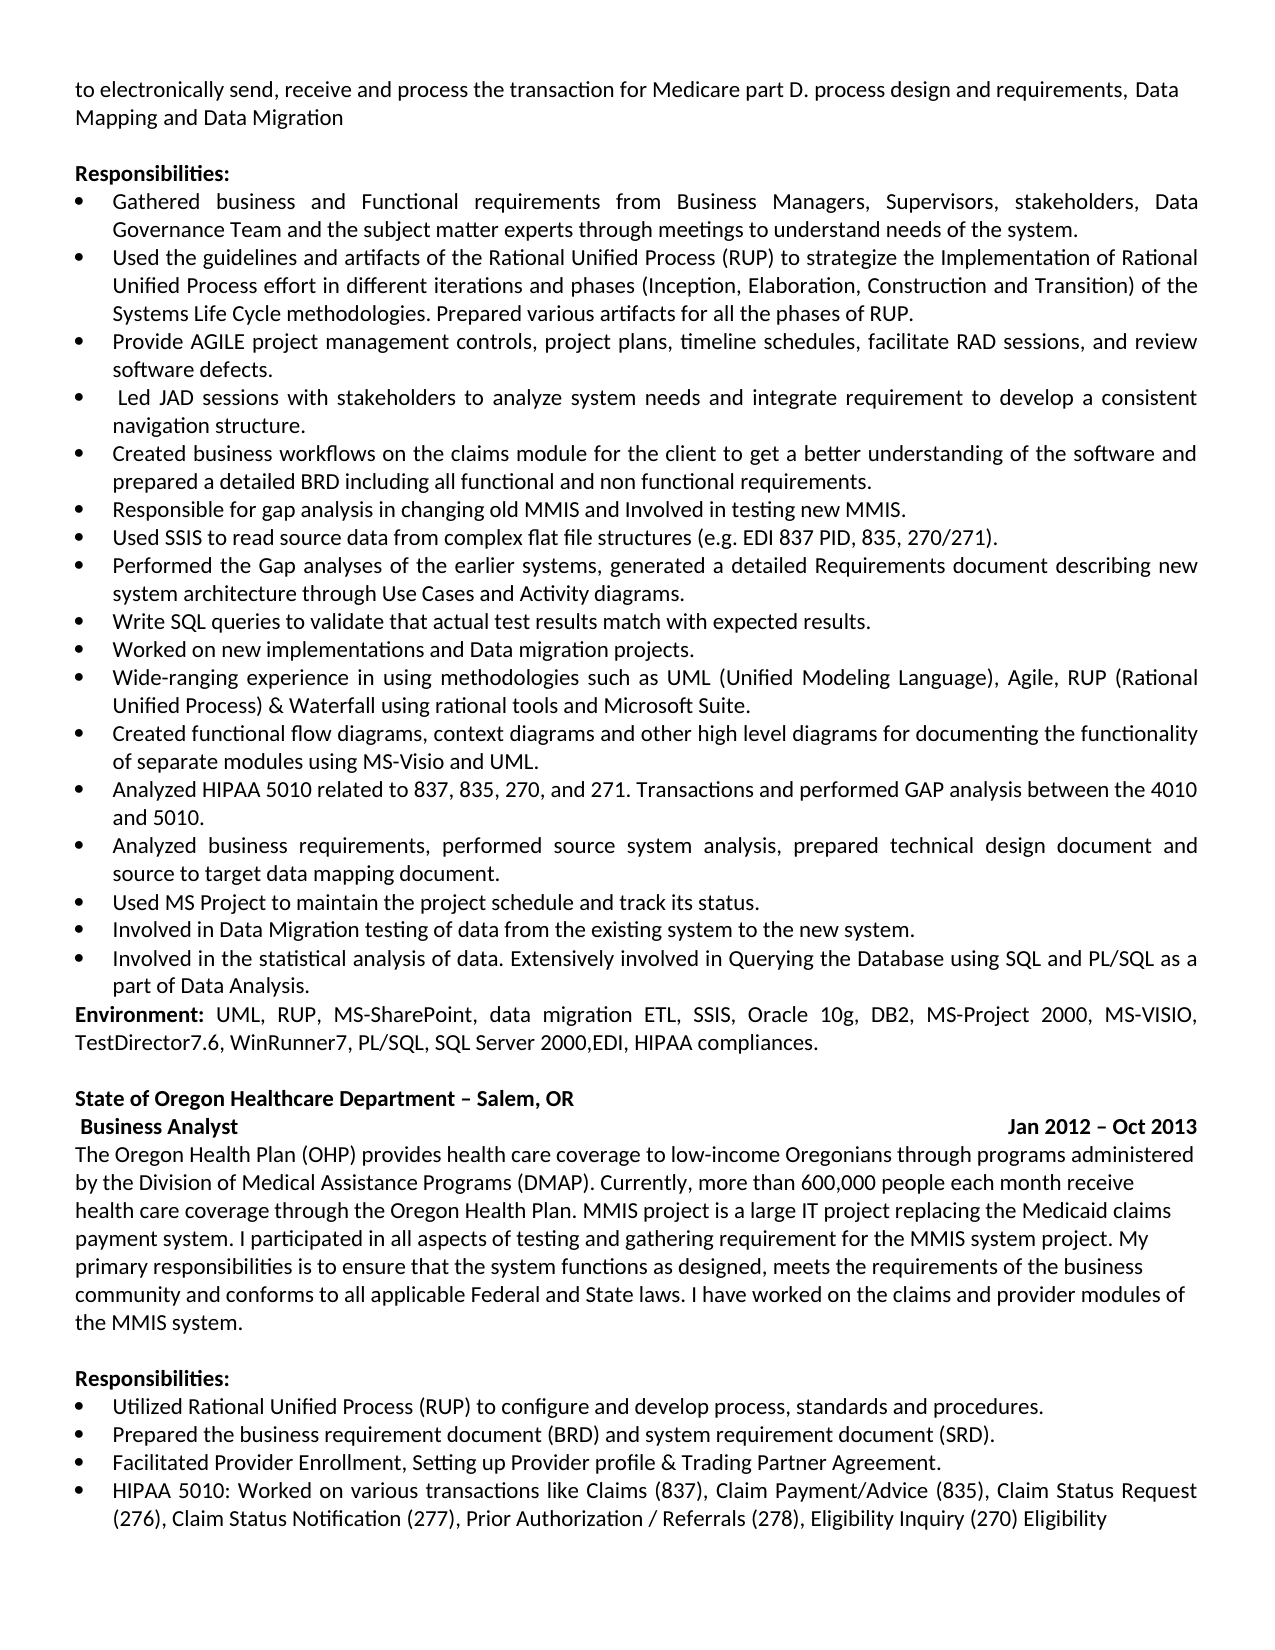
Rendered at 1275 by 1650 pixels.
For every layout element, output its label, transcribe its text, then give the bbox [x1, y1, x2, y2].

list Provide AGILE project management controls, project plans, timeline schedules, facilitate RAD sessions, and review software defects. [75, 327, 1200, 383]
list Created business workflows on the claims module for the client to get a better understanding of the software and prepared a detailed BRD including all functional and non functional requirements. [75, 439, 1200, 495]
list Led JAD sessions with stakeholders to analyze system needs and integrate requirement to develop a consistent navigation structure. [75, 383, 1200, 439]
list Used MS Project to maintain the project schedule and track its status. [75, 888, 1200, 916]
text Responsibilities: [75, 131, 1200, 187]
list Used SSIS to read source data from complex flat file structures (e.g. EDI 837 PID, 835, 270/271). [75, 523, 1200, 551]
list Write SQL queries to validate that actual test results match with expected results. [75, 607, 1200, 635]
list Performed the Gap analyses of the earlier systems, generated a detailed Requirements document describing new system architecture through Use Cases and Activity diagrams. [75, 551, 1200, 607]
list Facilitated Provider Enrollment, Setting up Provider profile & Trading Partner Agreement. [75, 1448, 1200, 1476]
list Gathered business and Functional requirements from Business Managers, Supervisors, stakeholders, Data Governance Team and the subject matter experts through meetings to understand needs of the system. [75, 187, 1200, 243]
list Involved in Data Migration testing of data from the existing system to the new system. [75, 916, 1200, 944]
list Responsible for gap analysis in changing old MMIS and Involved in testing new MMIS. [75, 495, 1200, 523]
list Analyzed business requirements, performed source system analysis, prepared technical design document and source to target data mapping document. [75, 832, 1200, 888]
list Created functional flow diagrams, context diagrams and other high level diagrams for documenting the functionality of separate modules using MS-Visio and UML. [75, 719, 1200, 776]
text State of Oregon Healthcare Department – Salem, OR [75, 1084, 1200, 1112]
list Involved in the statistical analysis of data. Extensively involved in Querying the Database using SQL and PL/SQL as a part of Data Analysis. [75, 944, 1200, 1000]
list Utilized Rational Unified Process (RUP) to configure and develop process, standards and procedures. [75, 1392, 1200, 1420]
list HIPAA 5010: Worked on various transactions like Claims (837), Claim Payment/Advice (835), Claim Status Request (276), Claim Status Notification (277), Prior Authorization / Referrals (278), Eligibility Inquiry (270) Eligibility [75, 1476, 1200, 1532]
list Analyzed HIPAA 5010 related to 837, 835, 270, and 271. Transactions and performed GAP analysis between the 4010 and 5010. [75, 776, 1200, 832]
list Worked on new implementations and Data migration projects. [75, 635, 1200, 663]
list Prepared the business requirement document (BRD) and system requirement document (SRD). [75, 1420, 1200, 1448]
list Wide-ranging experience in using methodologies such as UML (Unified Modeling Language), Agile, RUP (Rational Unified Process) & Waterfall using rational tools and Microsoft Suite. [75, 663, 1200, 719]
text Responsibilities: [75, 1336, 1200, 1392]
text Environment: UML, RUP, MS-SharePoint, data migration ETL, SSIS, Oracle 10g, DB2, MS-Project 2000, MS-VISIO, TestDirector7.6, WinRunner7, PL/SQL, SQL Server 2000,EDI, HIPAA compliances. [75, 1000, 1200, 1056]
text Business Analyst Jan 2012 – Oct 2013 The Oregon Health Plan (OHP) provides health care coverage to low-income Oregonians through programs administered by the Division of Medical Assistance Programs (DMAP). Currently, more than 600,000 people each month receive health care coverage through the Oregon Health Plan. MMIS project is a large IT project replacing the Medicaid claims payment system. I participated in all aspects of testing and gathering requirement for the MMIS system project. My primary responsibilities is to ensure that the system functions as designed, meets the requirements of the business community and conforms to all applicable Federal and State laws. I have worked on the claims and provider modules of the MMIS system. [75, 1112, 1200, 1336]
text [75, 75, 1200, 131]
list Used the guidelines and artifacts of the Rational Unified Process (RUP) to strategize the Implementation of Rational Unified Process effort in different iterations and phases (Inception, Elaboration, Construction and Transition) of the Systems Life Cycle methodologies. Prepared various artifacts for all the phases of RUP. [75, 243, 1200, 327]
